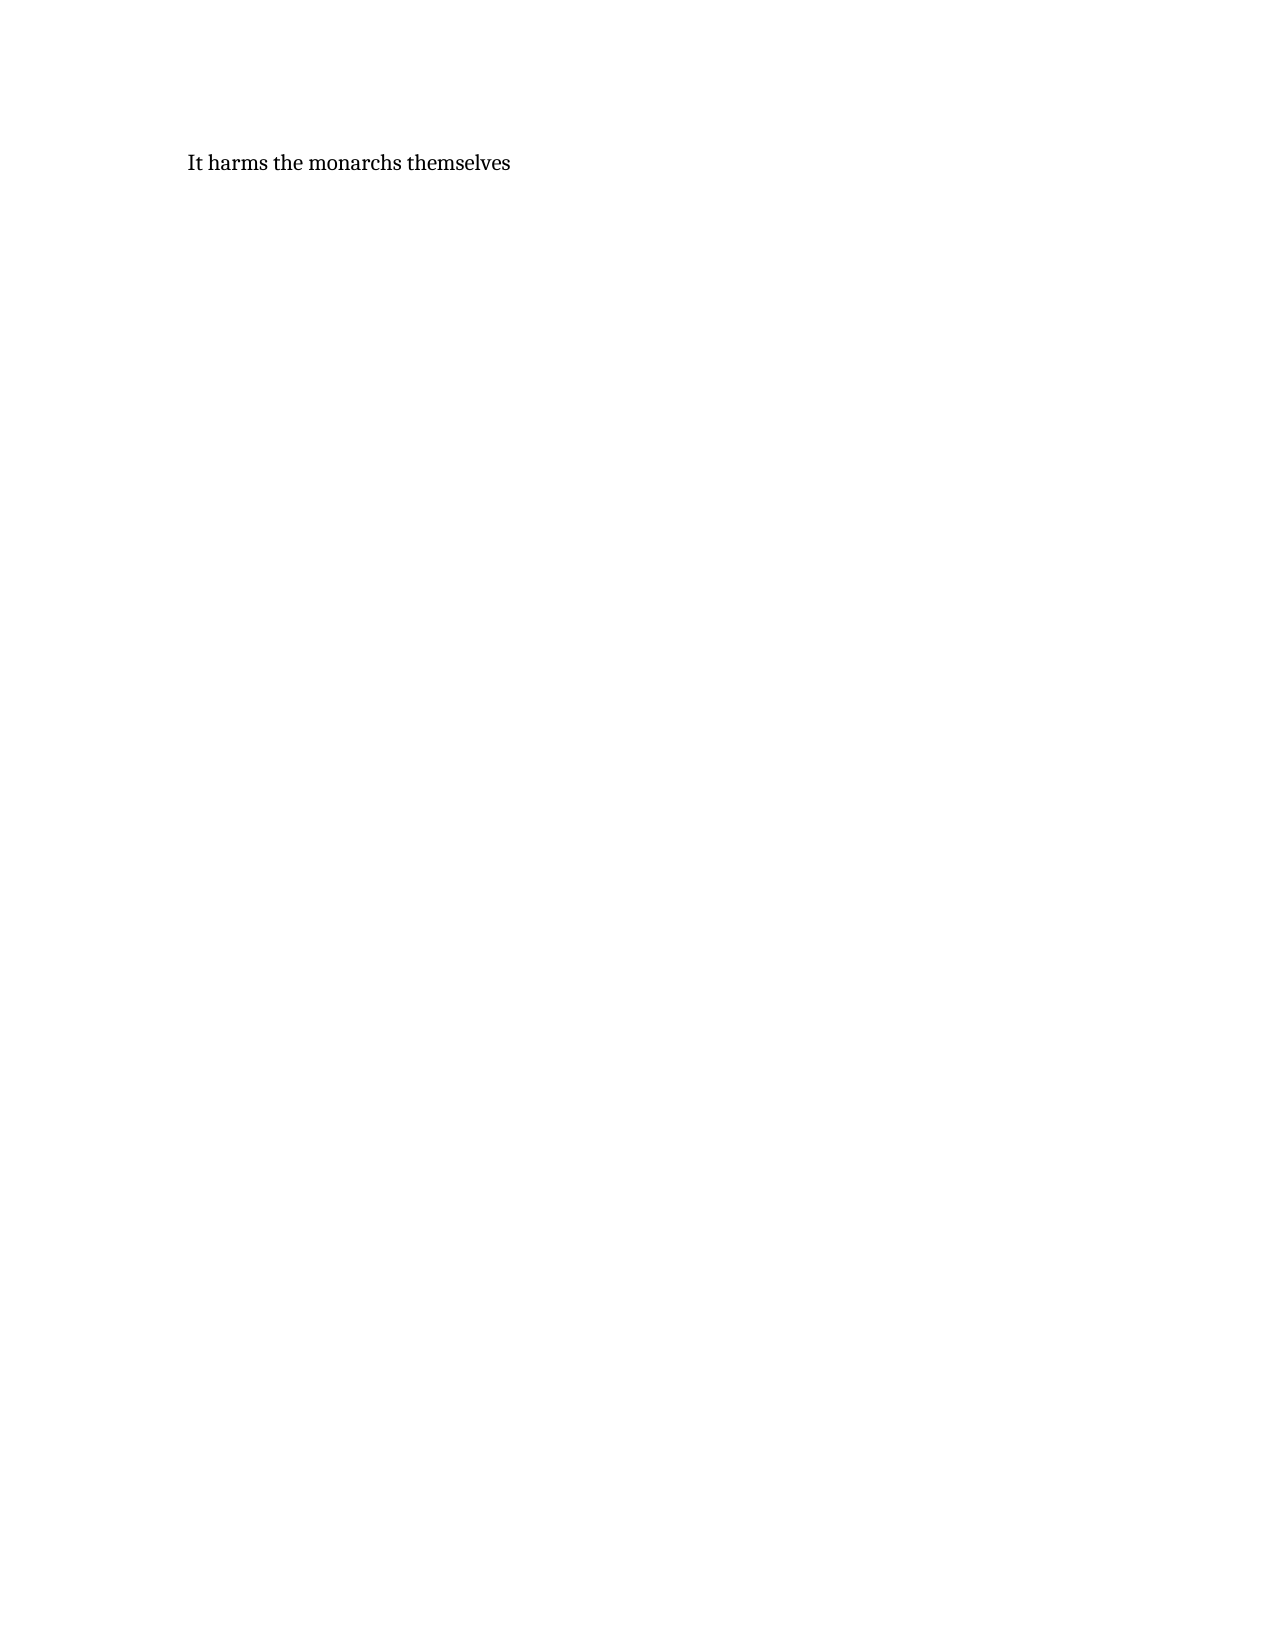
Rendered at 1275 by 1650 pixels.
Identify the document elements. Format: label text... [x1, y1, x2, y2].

text It harms the monarchs themselves [187, 150, 1087, 176]
